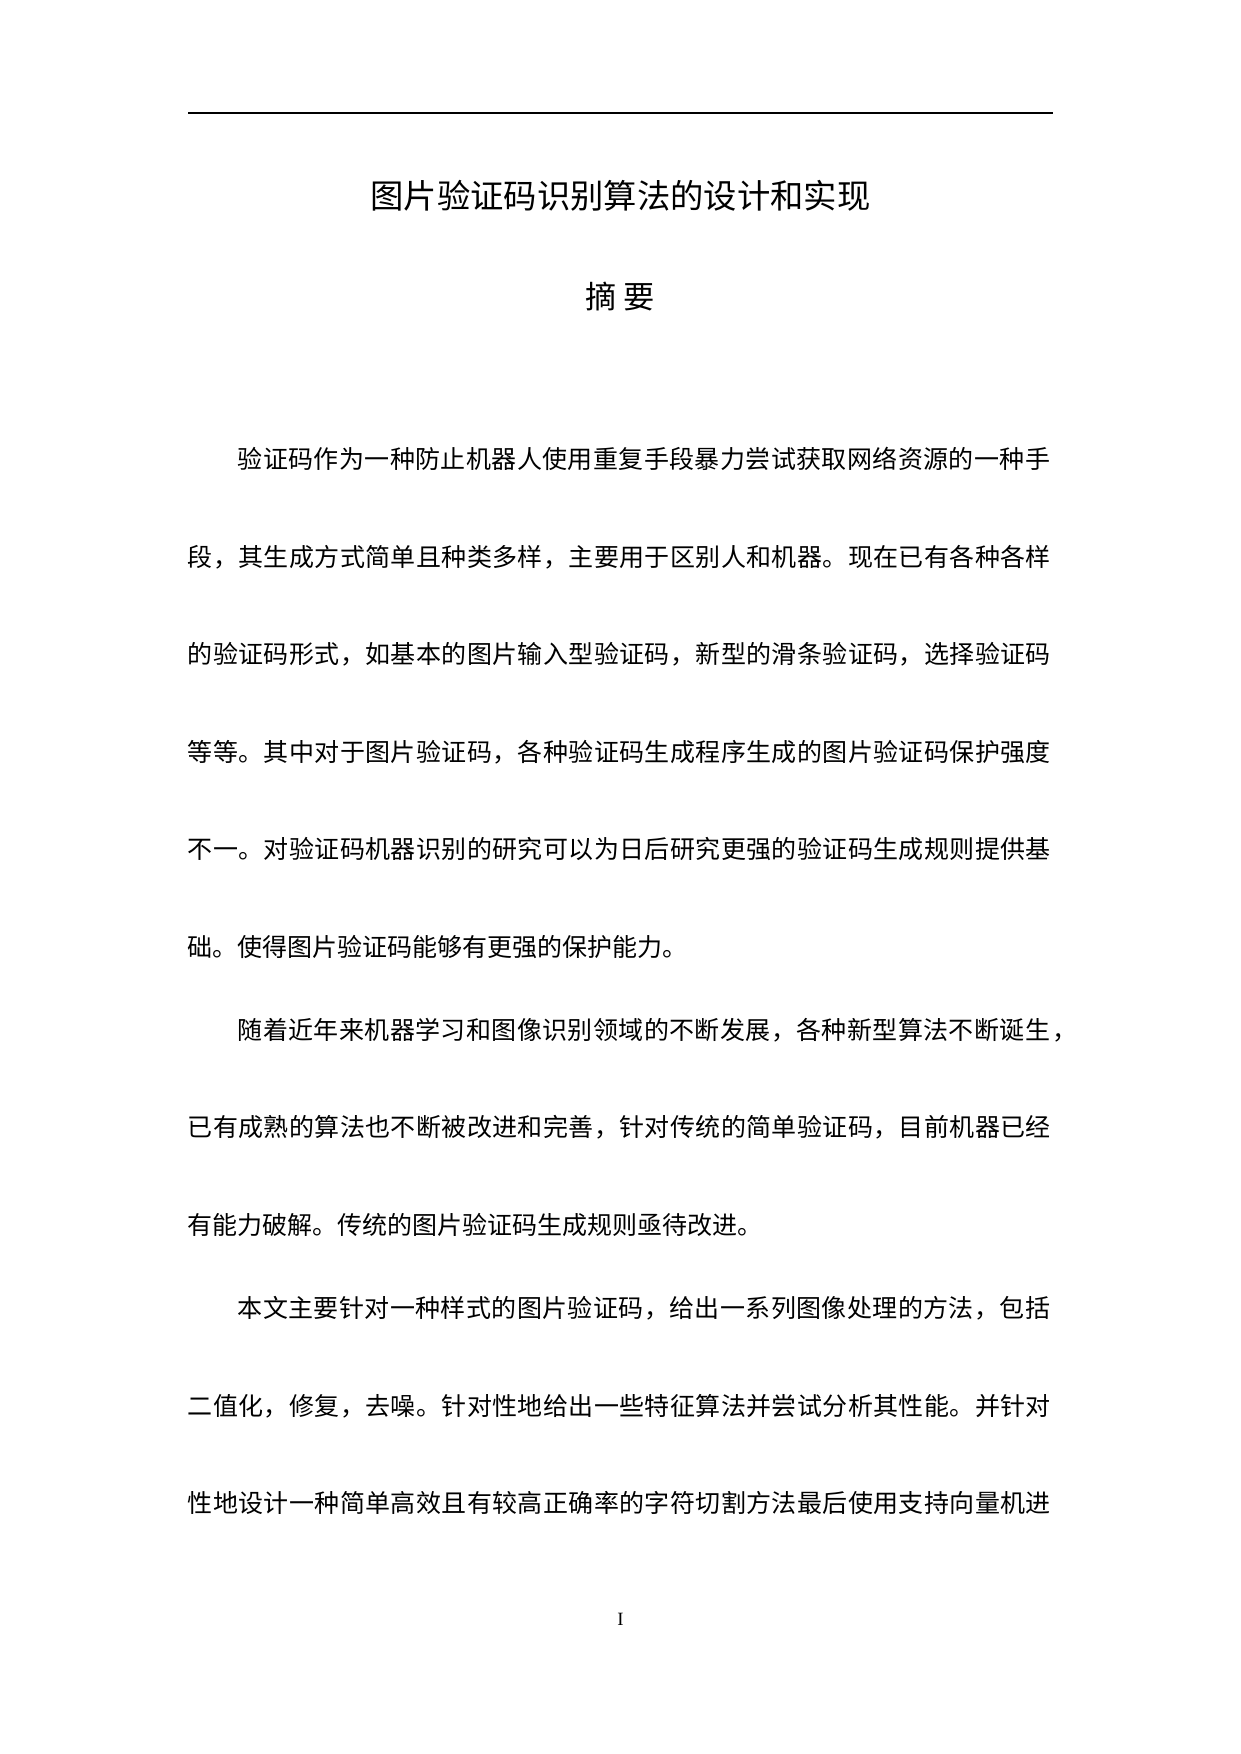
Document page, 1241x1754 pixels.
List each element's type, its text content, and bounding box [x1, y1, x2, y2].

subtitle 摘 要 [187, 262, 1053, 327]
text 验证码作为一种防止机器人使用重复手段暴力尝试获取网络资源的一种手段，其生成方式简单且种类多样，主要用于区别人和机器。现在已有各种各样的验证码形式，如基本的图片输入型验证码，新型的滑条验证码，选择验证码等等。其中对于图片验证码，各种验证码生成程序生成的图片验证码保护强度不一。对验证码机器识别的研究可以为日后研究更强的验证码生成规则提供基础。使得图片验证码能够有更强的保护能力。 [187, 425, 1053, 978]
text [187, 1274, 1053, 1534]
text 随着近年来机器学习和图像识别领域的不断发展，各种新型算法不断诞生，已有成熟的算法也不断被改进和完善，针对传统的简单验证码，目前机器已经有能力破解。传统的图片验证码生成规则亟待改进。 [187, 996, 1053, 1256]
text 图片验证码识别算法的设计和实现 [187, 162, 1053, 227]
